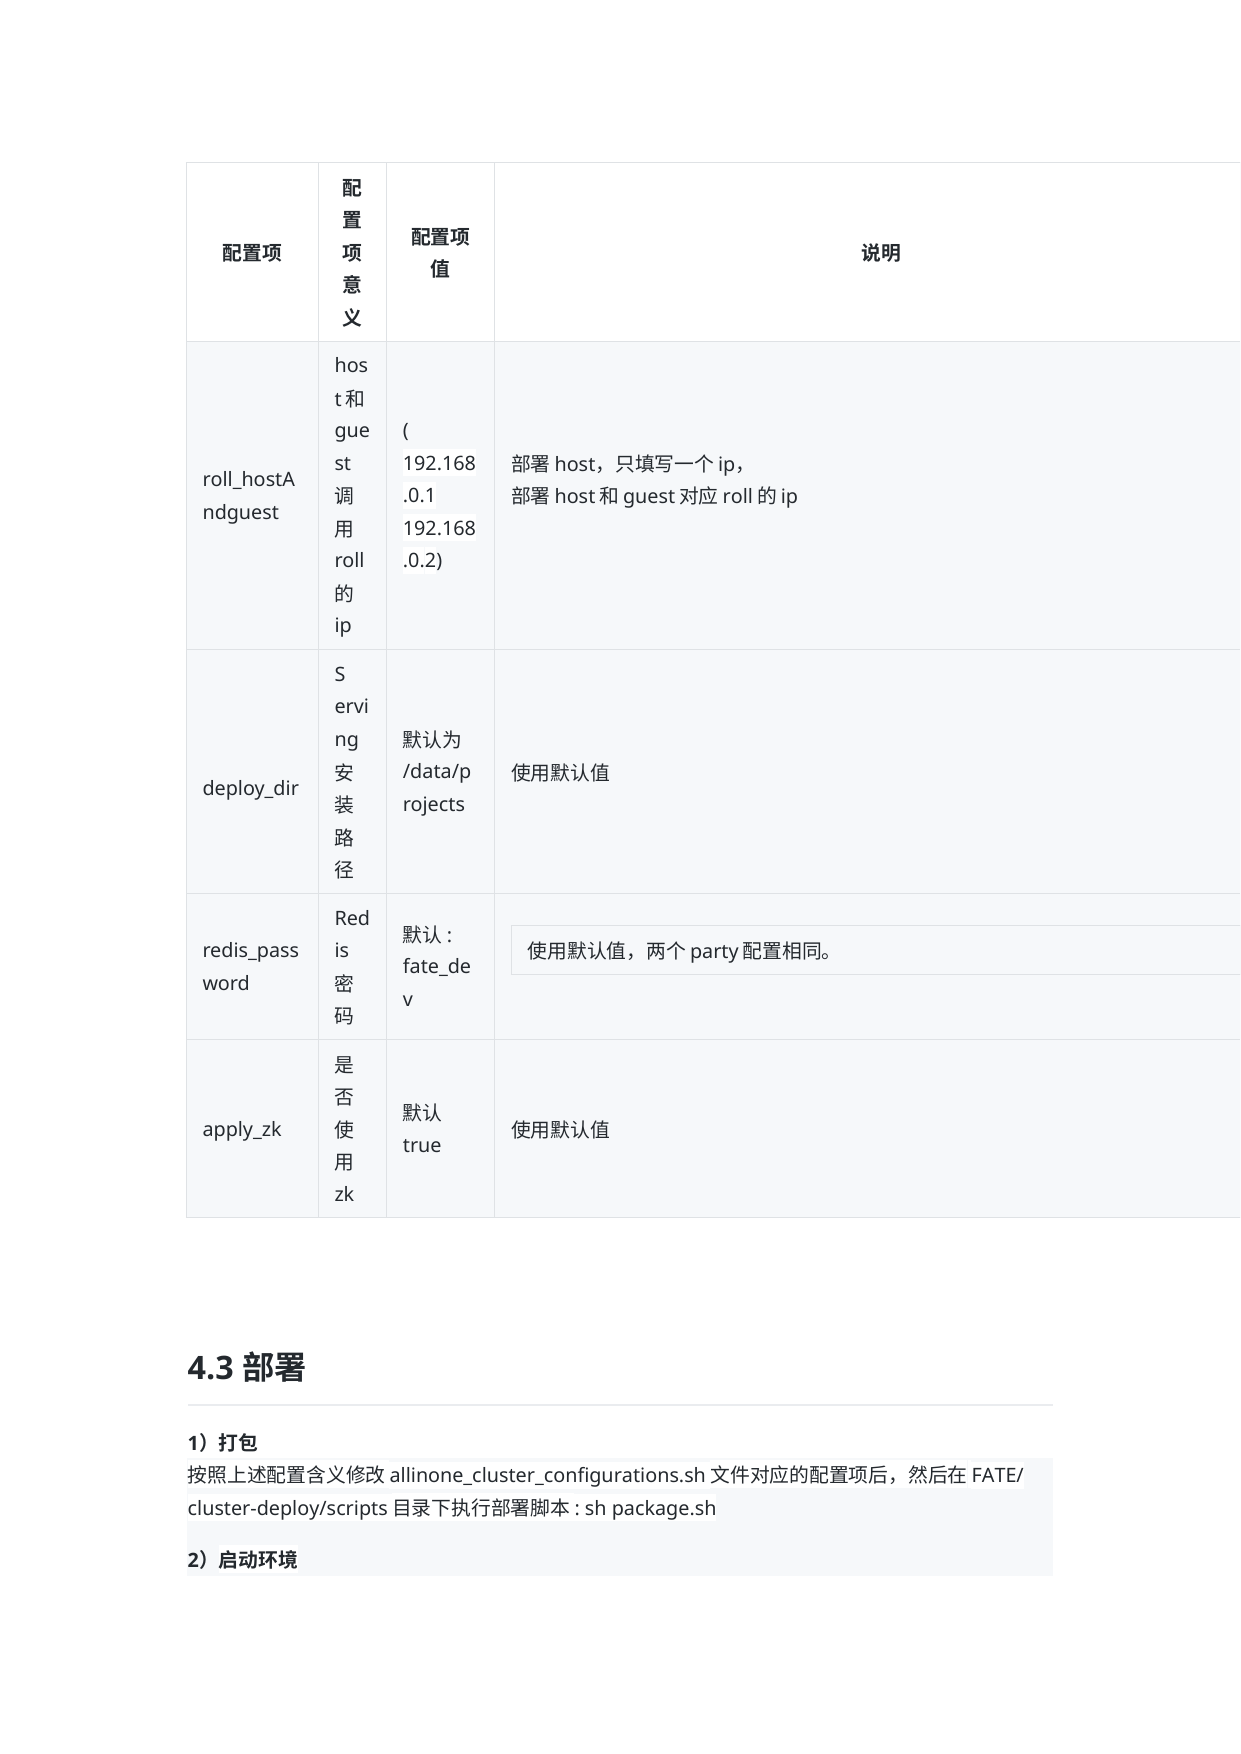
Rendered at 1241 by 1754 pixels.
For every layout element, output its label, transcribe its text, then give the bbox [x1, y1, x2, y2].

table_cell 是否使用zk [319, 1040, 386, 1217]
table_cell 使用默认值 [495, 1040, 1240, 1217]
table_cell Redis密码 [319, 894, 386, 1039]
subtitle 4.3 部署 [187, 1333, 1053, 1406]
table_cell (192.168.0.1 192.168.0.2) [387, 342, 494, 649]
table_cell 默认true [387, 1040, 494, 1217]
list 启动环境 [187, 1543, 1053, 1576]
table_header 说明 [495, 163, 1240, 341]
table_cell Serving安装路径 [319, 650, 386, 893]
table_header 配置项值 [387, 163, 494, 341]
table_cell 部署host，只填写一个ip， 部署host和guest对应roll的ip [495, 342, 1240, 649]
table_cell 默认为 /data/projects [387, 650, 494, 893]
table_cell 使用默认值 [495, 650, 1240, 893]
table_cell deploy_dir [187, 650, 318, 893]
table_cell 默认 : fate_dev [387, 894, 494, 1039]
table_cell [495, 894, 1240, 1039]
table_header 配置项 [187, 163, 318, 341]
table_cell redis_password [187, 894, 318, 1039]
text 1）打包 [187, 1426, 1053, 1458]
table_cell host和guest调用roll的ip [319, 342, 386, 649]
table_header 配置项意义 [319, 163, 386, 341]
text 按照上述配置含义修改allinone_cluster_configurations.sh文件对应的配置项后，然后在FATE/cluster-deploy/scripts目录下执行部署脚本 : sh package.sh [187, 1458, 1053, 1523]
table_cell apply_zk [187, 1040, 318, 1217]
table_cell roll_hostAndguest [187, 342, 318, 649]
